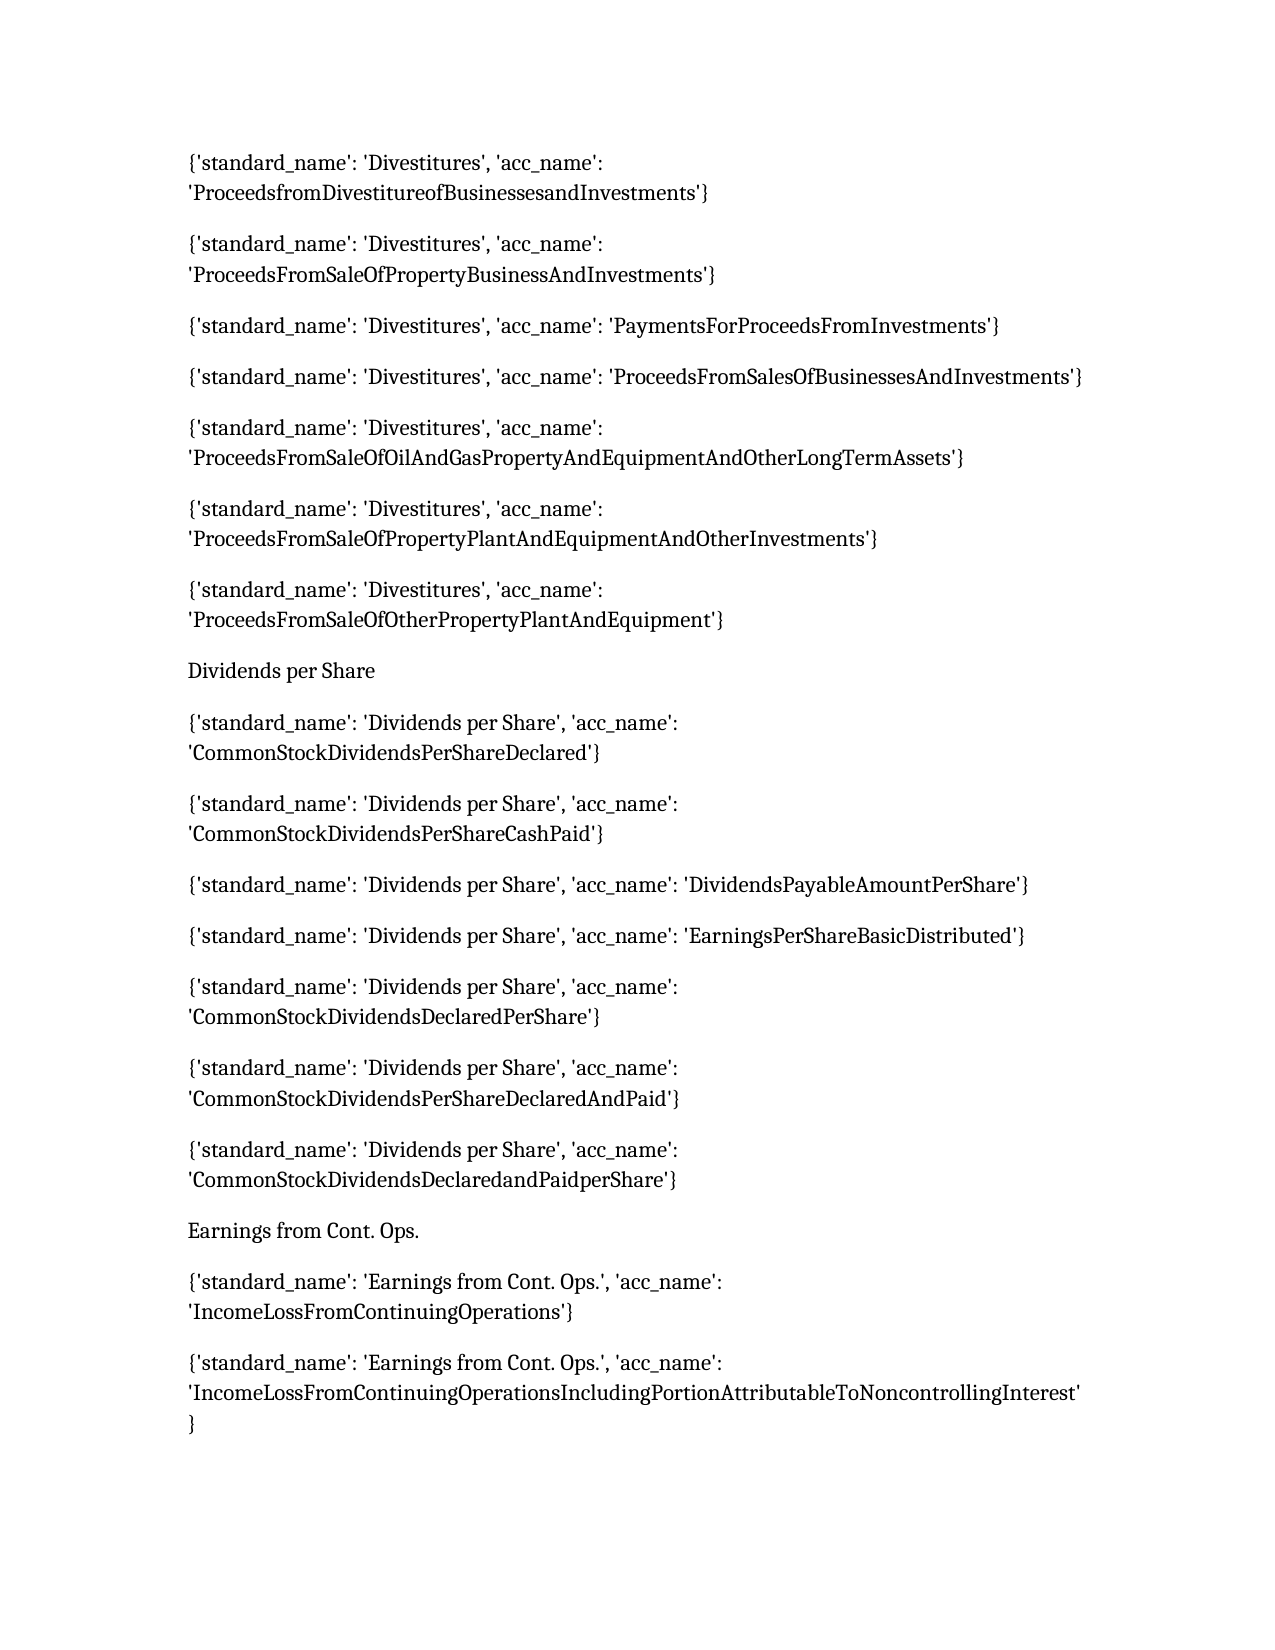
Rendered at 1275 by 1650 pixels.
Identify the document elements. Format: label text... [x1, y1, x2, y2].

text {'standard_name': 'Divestitures', 'acc_name': 'PaymentsForProceedsFromInvestments'} [187, 312, 1087, 339]
text {'standard_name': 'Dividends per Share', 'acc_name': 'CommonStockDividendsPerShareDeclaredAndPaid'} [187, 1055, 1087, 1112]
text {'standard_name': 'Dividends per Share', 'acc_name': 'CommonStockDividendsDeclaredandPaidperShare'} [187, 1136, 1087, 1193]
text {'standard_name': 'Dividends per Share', 'acc_name': 'CommonStockDividendsPerShareDeclared'} [187, 709, 1087, 766]
text {'standard_name': 'Divestitures', 'acc_name': 'ProceedsfromDivestitureofBusinessesandInvestments'} [187, 150, 1087, 207]
text {'standard_name': 'Earnings from Cont. Ops.', 'acc_name': 'IncomeLossFromContinuingOperationsIncludingPortionAttributableToNoncontrollingInterest'} [187, 1350, 1087, 1437]
text {'standard_name': 'Dividends per Share', 'acc_name': 'CommonStockDividendsDeclaredPerShare'} [187, 974, 1087, 1031]
text {'standard_name': 'Dividends per Share', 'acc_name': 'EarningsPerShareBasicDistributed'} [187, 923, 1087, 949]
text {'standard_name': 'Divestitures', 'acc_name': 'ProceedsFromSaleOfPropertyBusinessAndInvestments'} [187, 231, 1087, 288]
text Dividends per Share [187, 658, 1087, 685]
text {'standard_name': 'Dividends per Share', 'acc_name': 'CommonStockDividendsPerShareCashPaid'} [187, 791, 1087, 847]
text {'standard_name': 'Divestitures', 'acc_name': 'ProceedsFromSaleOfOtherPropertyPlantAndEquipment'} [187, 577, 1087, 634]
text {'standard_name': 'Earnings from Cont. Ops.', 'acc_name': 'IncomeLossFromContinuingOperations'} [187, 1269, 1087, 1325]
text {'standard_name': 'Dividends per Share', 'acc_name': 'DividendsPayableAmountPerShare'} [187, 872, 1087, 898]
text {'standard_name': 'Divestitures', 'acc_name': 'ProceedsFromSaleOfOilAndGasPropertyAndEquipmentAndOtherLongTermAssets'} [187, 414, 1087, 471]
text {'standard_name': 'Divestitures', 'acc_name': 'ProceedsFromSalesOfBusinessesAndInvestments'} [187, 363, 1087, 390]
text Earnings from Cont. Ops. [187, 1218, 1087, 1244]
text {'standard_name': 'Divestitures', 'acc_name': 'ProceedsFromSaleOfPropertyPlantAndEquipmentAndOtherInvestments'} [187, 496, 1087, 552]
